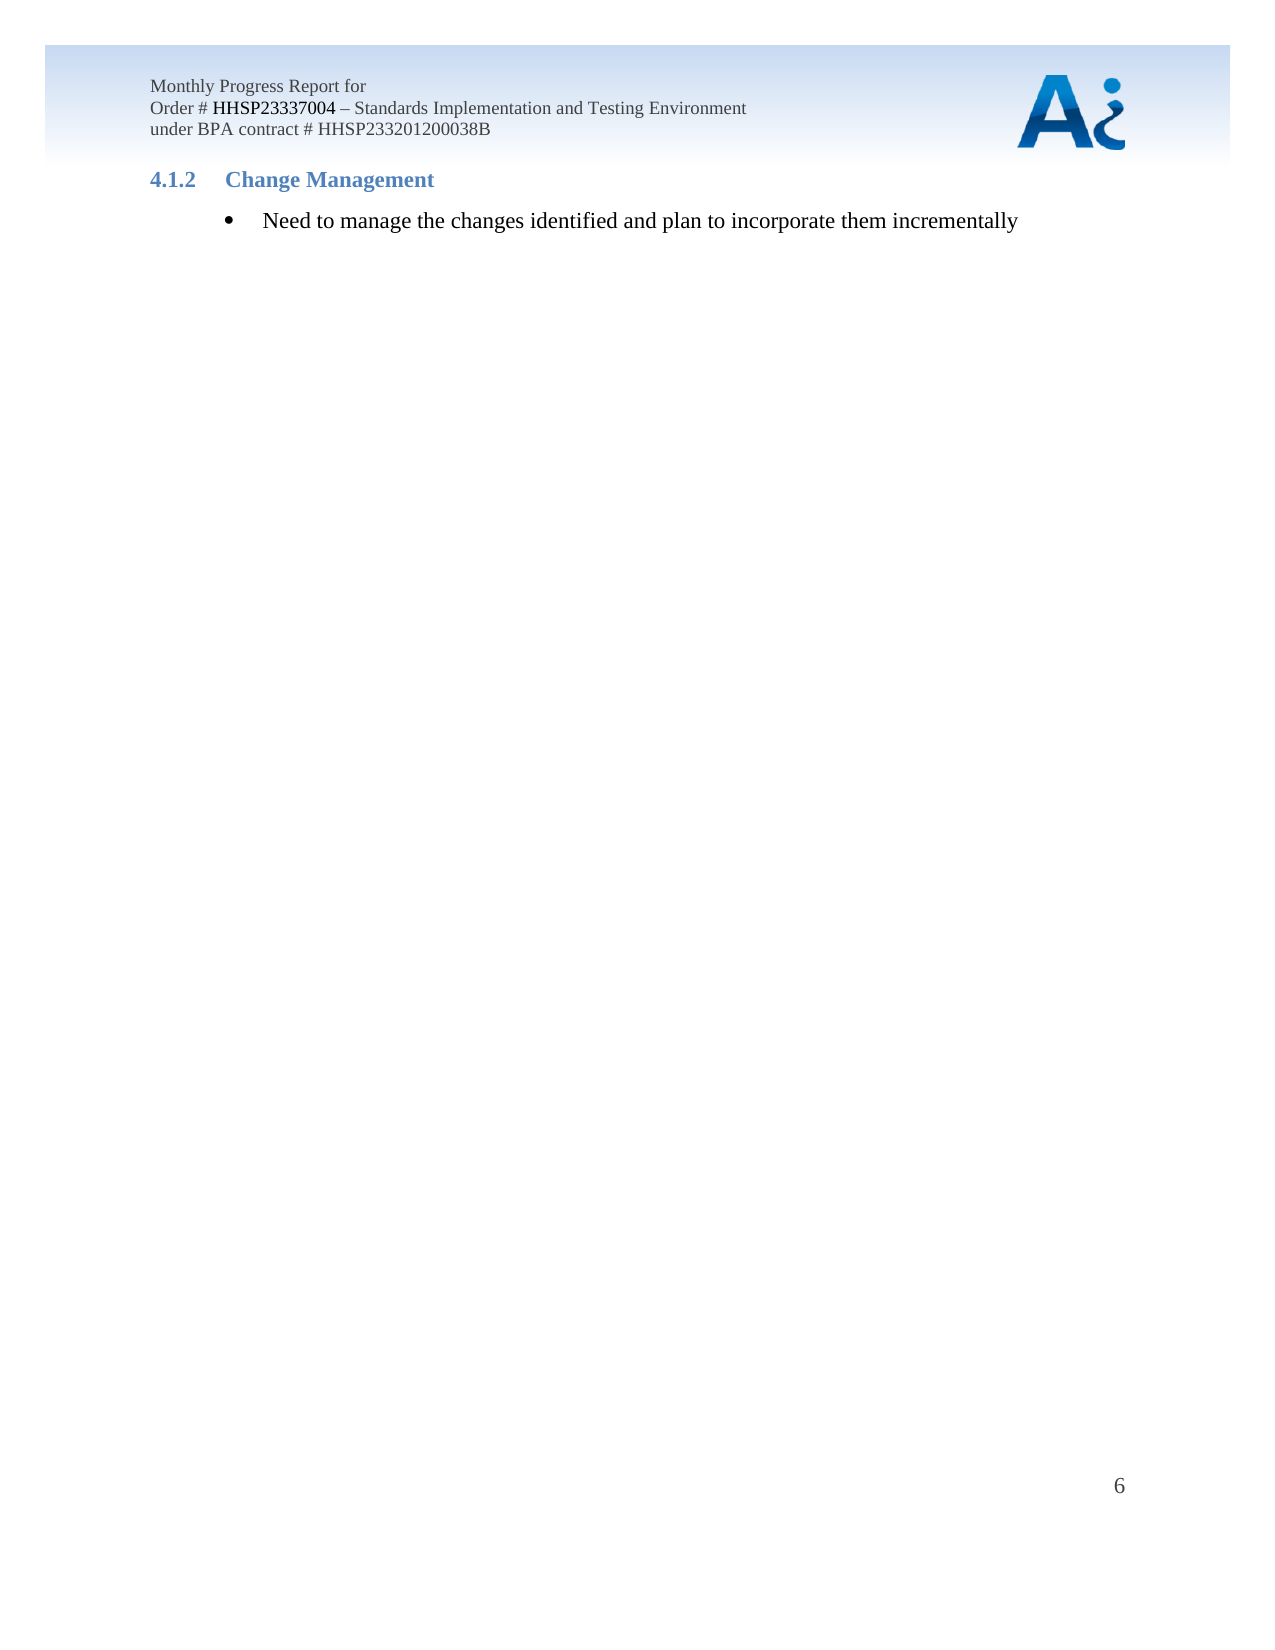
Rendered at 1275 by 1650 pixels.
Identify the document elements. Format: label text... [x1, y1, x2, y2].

picture [1017, 75, 1125, 150]
list Need to manage the changes identified and plan to incorporate them incrementally [225, 207, 1125, 234]
subtitle Change Management [150, 166, 1125, 192]
